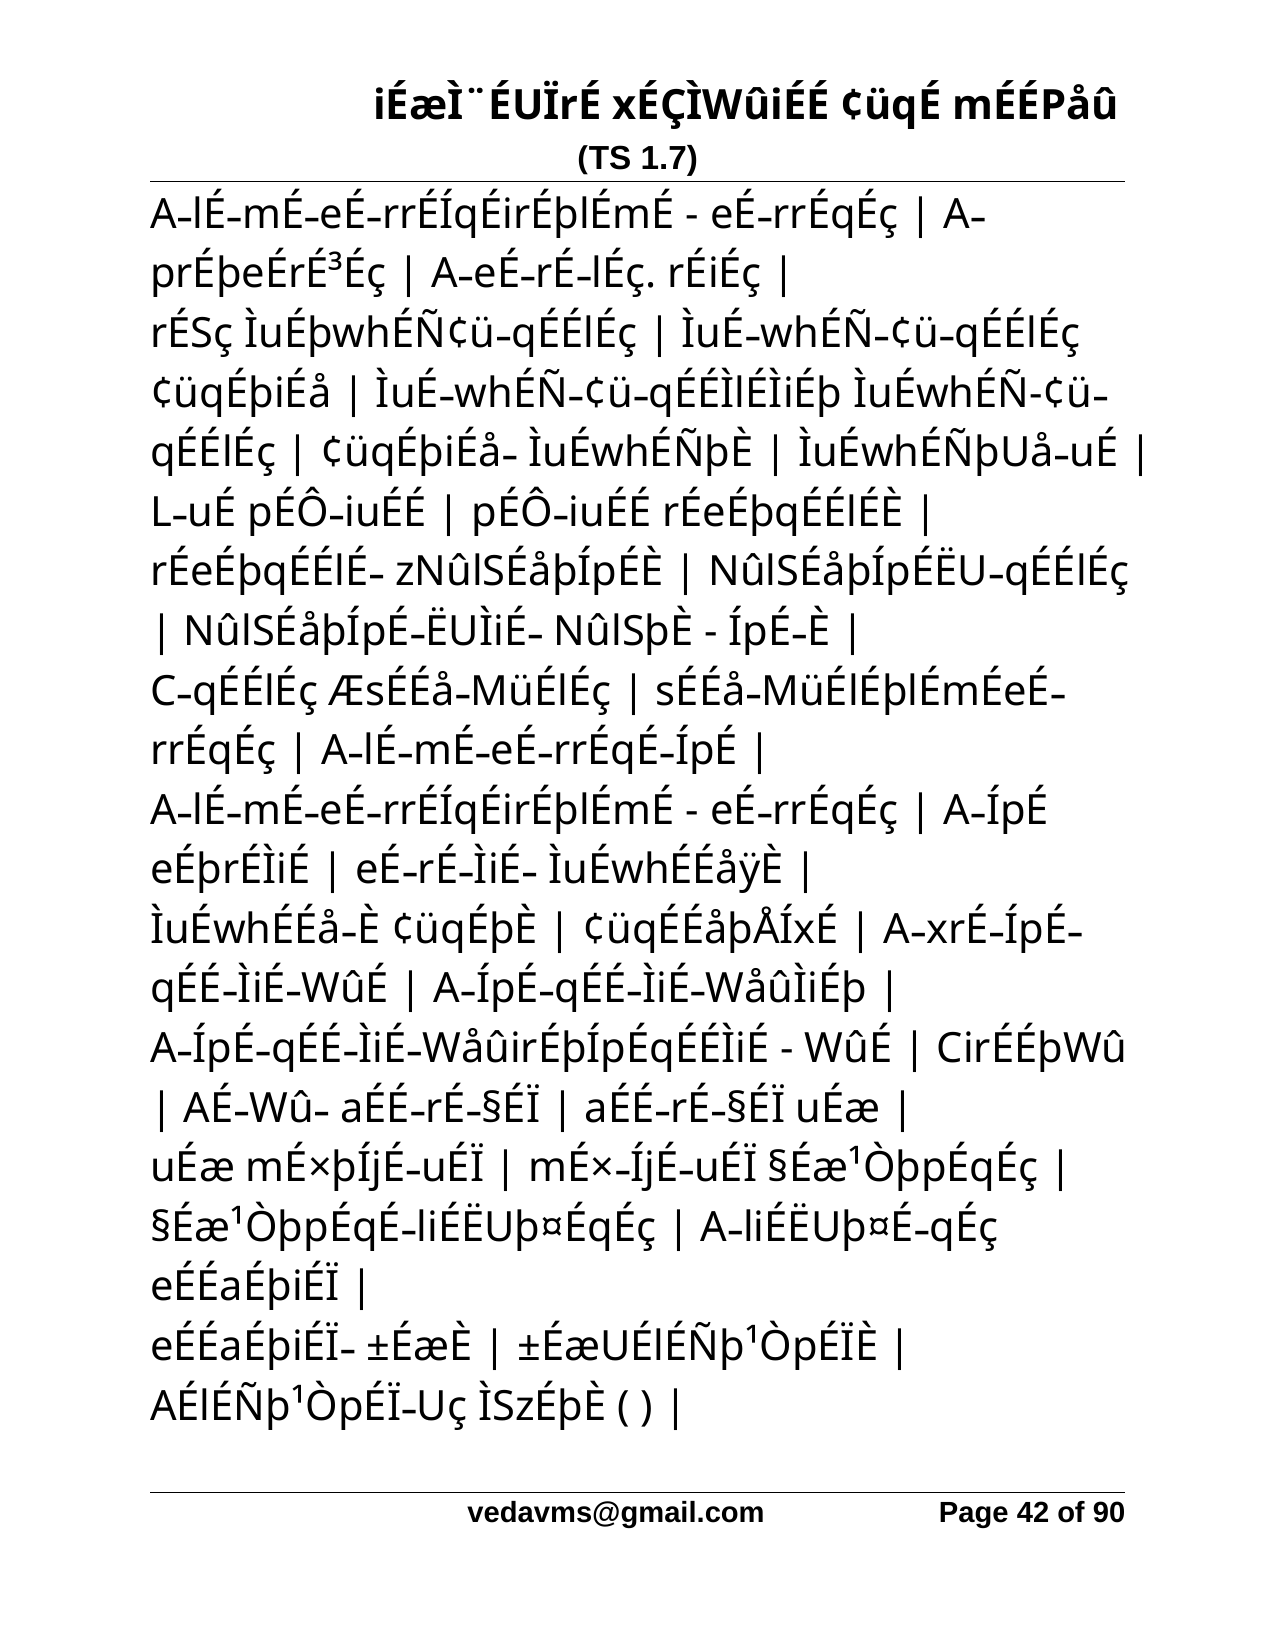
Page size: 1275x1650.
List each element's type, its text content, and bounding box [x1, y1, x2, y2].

text rÉeÉþqÉÉlÉ– zNûlSÉåþÍpÉÈ | NûlSÉåþÍpÉËU–qÉÉlÉç | NûlSÉåþÍpÉ–ËUÌiÉ– NûlSþÈ - ÍpÉ–È | [150, 541, 1139, 658]
text uÉæ mÉ×þÍjÉ–uÉÏ | mÉ×–ÍjÉ–uÉÏ §Éæ¹ÒþpÉqÉç | §Éæ¹ÒþpÉqÉ–liÉËUþ¤ÉqÉç | A–liÉËUþ¤É–qÉç eÉÉaÉþiÉÏ | [150, 1137, 1139, 1313]
text eÉÉaÉþiÉÏ– ±ÉæÈ | ±ÉæUÉlÉÑþ¹ÒpÉÏÈ | AÉlÉÑþ¹ÒpÉÏ–Uç ÌSzÉþÈ ( ) | [150, 1316, 1139, 1432]
text ÌuÉwhÉÉå–È ¢üqÉþÈ | ¢üqÉÉåþÅÍxÉ | A–xrÉ–ÍpÉ–qÉÉ–ÌiÉ–WûÉ | A–ÍpÉ–qÉÉ–ÌiÉ–WåûÌiÉþ | [150, 899, 1139, 1015]
text C–qÉÉlÉç ÆsÉÉå–MüÉlÉç | sÉÉå–MüÉlÉþlÉmÉeÉ–rrÉqÉç | A–lÉ–mÉ–eÉ–rrÉqÉ–ÍpÉ | [150, 660, 1139, 777]
text A–lÉ–mÉ–eÉ–rrÉÍqÉirÉþlÉmÉ - eÉ–rrÉqÉç | A–prÉþeÉrÉ³Éç | A–eÉ–rÉ–lÉç. rÉiÉç | [150, 184, 1139, 300]
text A–lÉ–mÉ–eÉ–rrÉÍqÉirÉþlÉmÉ - eÉ–rrÉqÉç | A–ÍpÉ eÉþrÉÌiÉ | eÉ–rÉ–ÌiÉ– ÌuÉwhÉÉåÿÈ | [150, 779, 1139, 896]
text A–ÍpÉ–qÉÉ–ÌiÉ–WåûirÉþÍpÉqÉÉÌiÉ - WûÉ | CirÉÉþWû | AÉ–Wû– aÉÉ–rÉ–§ÉÏ | aÉÉ–rÉ–§ÉÏ uÉæ | [150, 1018, 1139, 1134]
text rÉSç ÌuÉþwhÉÑ¢ü–qÉÉlÉç | ÌuÉ–whÉÑ–¢ü–qÉÉlÉç ¢üqÉþiÉå | ÌuÉ–whÉÑ–¢ü–qÉÉÌlÉÌiÉþ ÌuÉwhÉÑ-¢ü–qÉÉlÉç | ¢üqÉþiÉå– ÌuÉwhÉÑþÈ | ÌuÉwhÉÑþUå–uÉ | L–uÉ pÉÔ–iuÉÉ | pÉÔ–iuÉÉ rÉeÉþqÉÉlÉÈ | [150, 303, 1169, 538]
